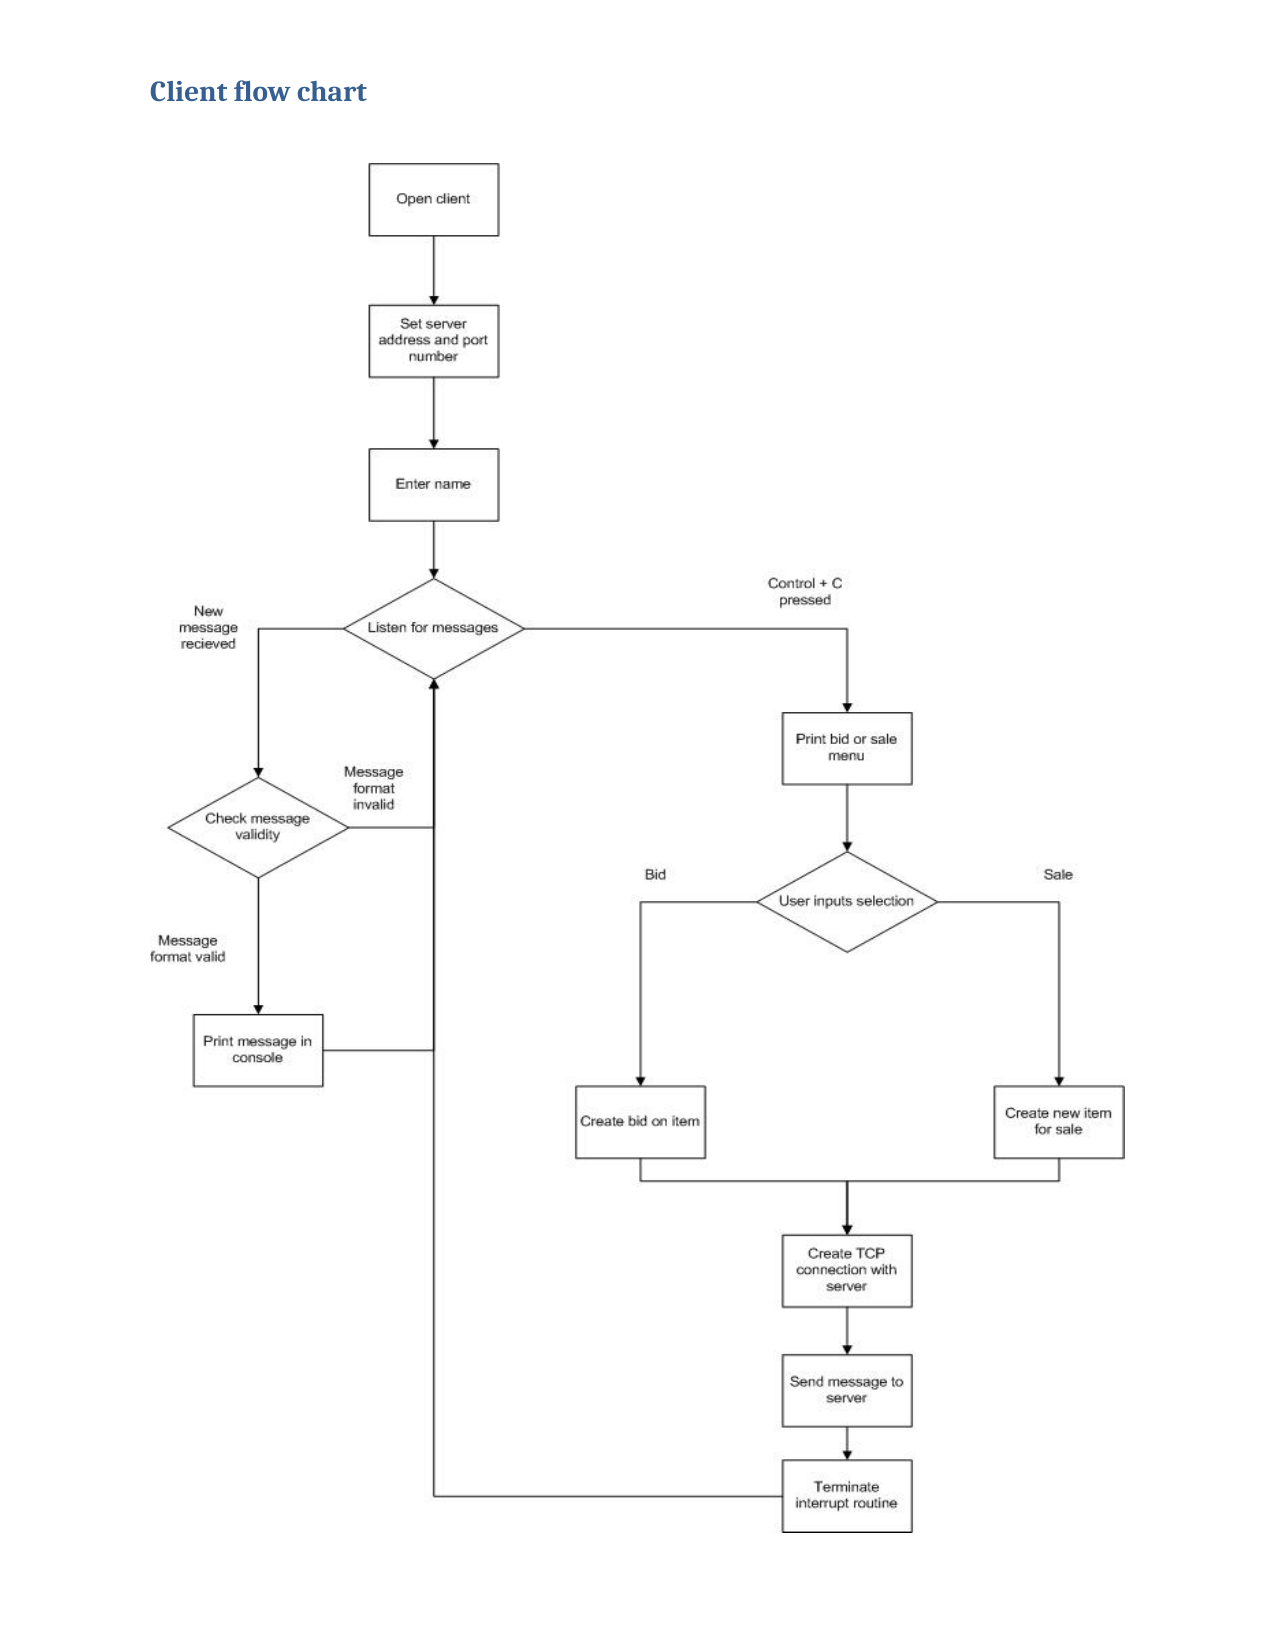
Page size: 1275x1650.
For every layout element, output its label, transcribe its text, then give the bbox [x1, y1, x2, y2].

subtitle Client flow chart [150, 75, 1125, 108]
picture [150, 163, 1125, 1533]
